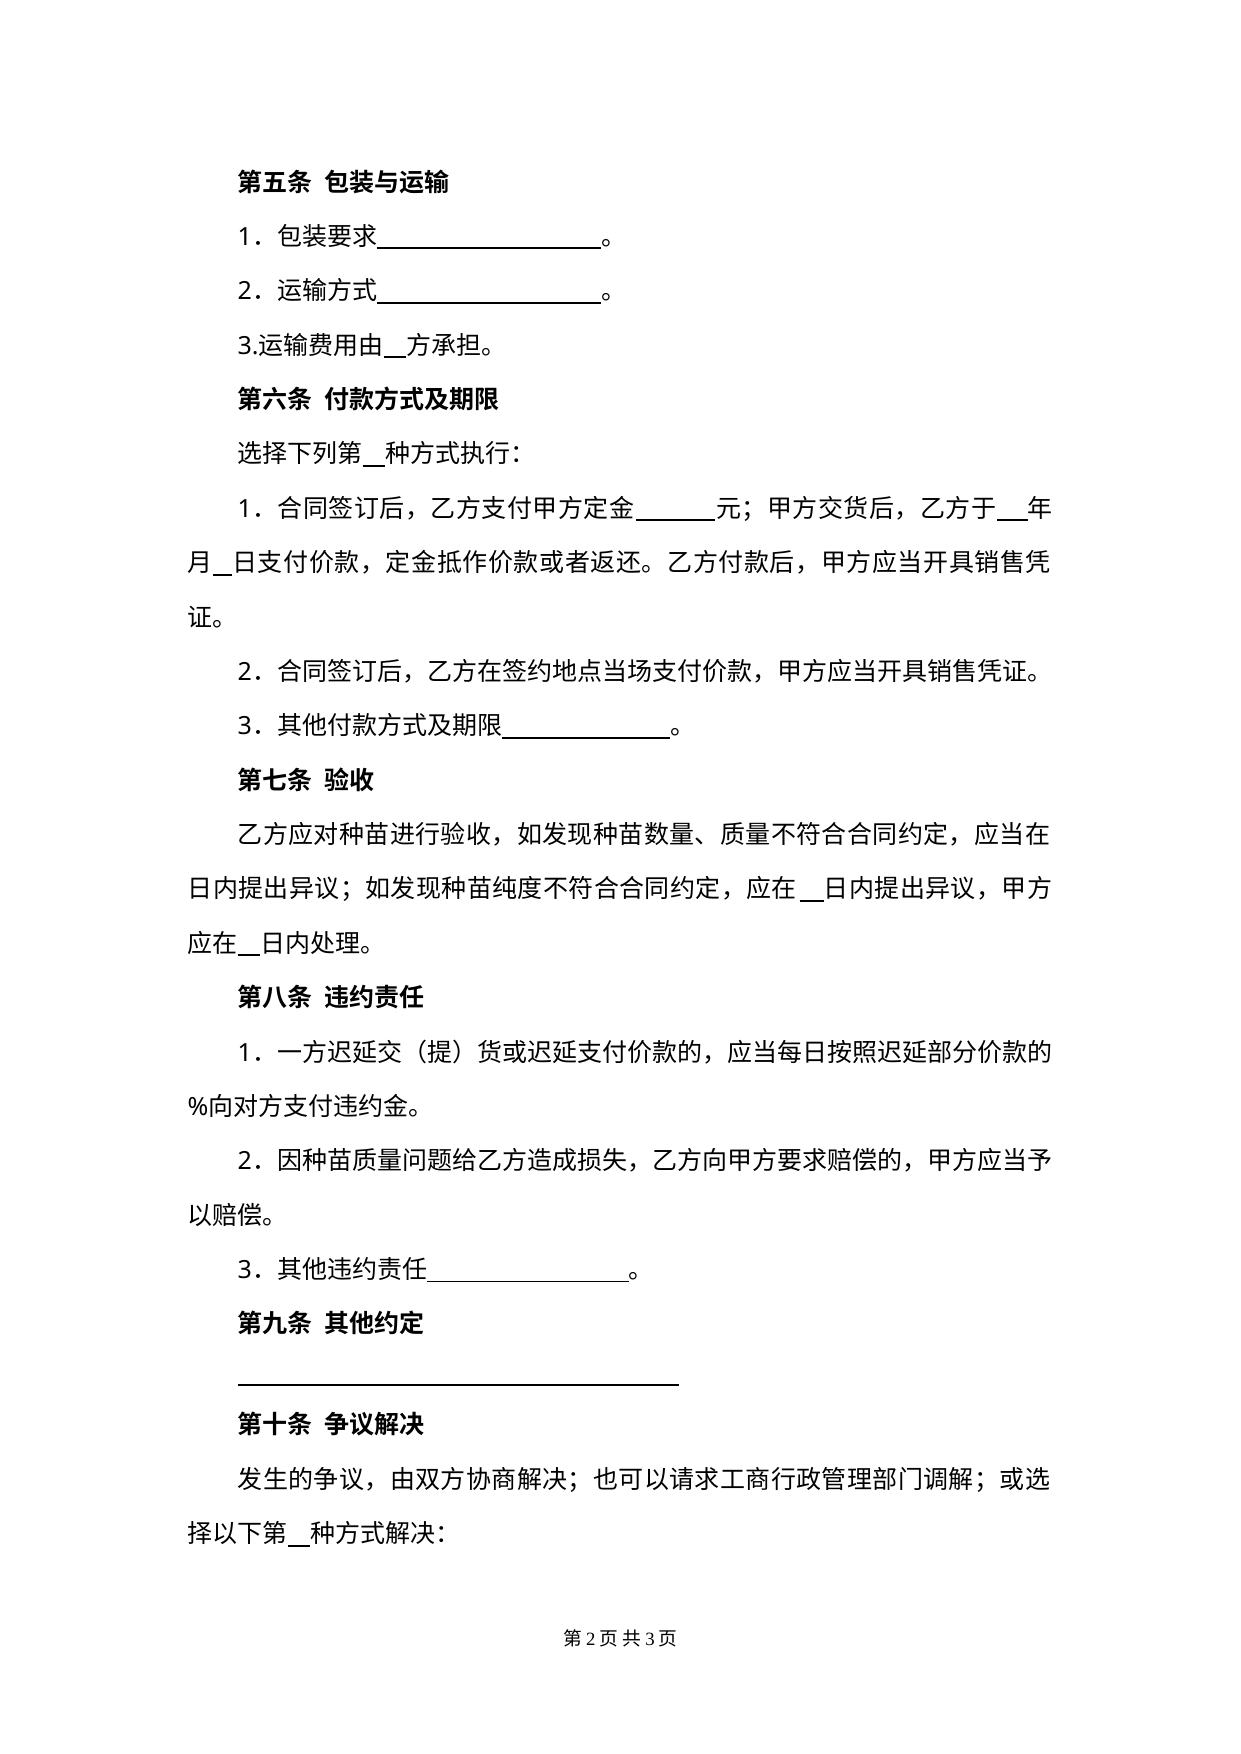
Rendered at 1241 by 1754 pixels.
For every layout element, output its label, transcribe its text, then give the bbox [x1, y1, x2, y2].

text 第九条 其他约定 [187, 1304, 1053, 1340]
text 1．一方迟延交（提）货或迟延支付价款的，应当每日按照迟延部分价款的 %向对方支付违约金。 [187, 1032, 1053, 1123]
text 第六条 付款方式及期限 [187, 379, 1053, 416]
text 1．合同签订后，乙方支付甲方定金 元；甲方交货后，乙方于 年 月 日支付价款，定金抵作价款或者返还。乙方付款后，甲方应当开具销售凭证。 [187, 488, 1053, 633]
text 3．其他违约责任 。 [187, 1249, 1053, 1286]
text 2．因种苗质量问题给乙方造成损失，乙方向甲方要求赔偿的，甲方应当予以赔偿。 [187, 1141, 1053, 1231]
text 第八条 违约责任 [187, 978, 1053, 1014]
text 1．包装要求 。 [187, 216, 1053, 253]
text 乙方应对种苗进行验收，如发现种苗数量、质量不符合合同约定，应当在 日内提出异议；如发现种苗纯度不符合合同约定，应在 日内提出异议，甲方应在 日内处理。 [187, 814, 1053, 959]
text 2．合同签订后，乙方在签约地点当场支付价款，甲方应当开具销售凭证。 [187, 651, 1053, 688]
text 第七条 验收 [187, 760, 1053, 796]
text 3.运输费用由 方承担。 [187, 325, 1053, 361]
text 发生的争议，由双方协商解决；也可以请求工商行政管理部门调解；或选择以下第 种方式解决： [187, 1459, 1053, 1550]
text 第十条 争议解决 [187, 1405, 1053, 1441]
text 选择下列第 种方式执行： [187, 434, 1053, 470]
text 3．其他付款方式及期限 。 [187, 706, 1053, 742]
text 2．运输方式 。 [187, 271, 1053, 307]
text 第五条 包装与运输 [187, 162, 1053, 198]
